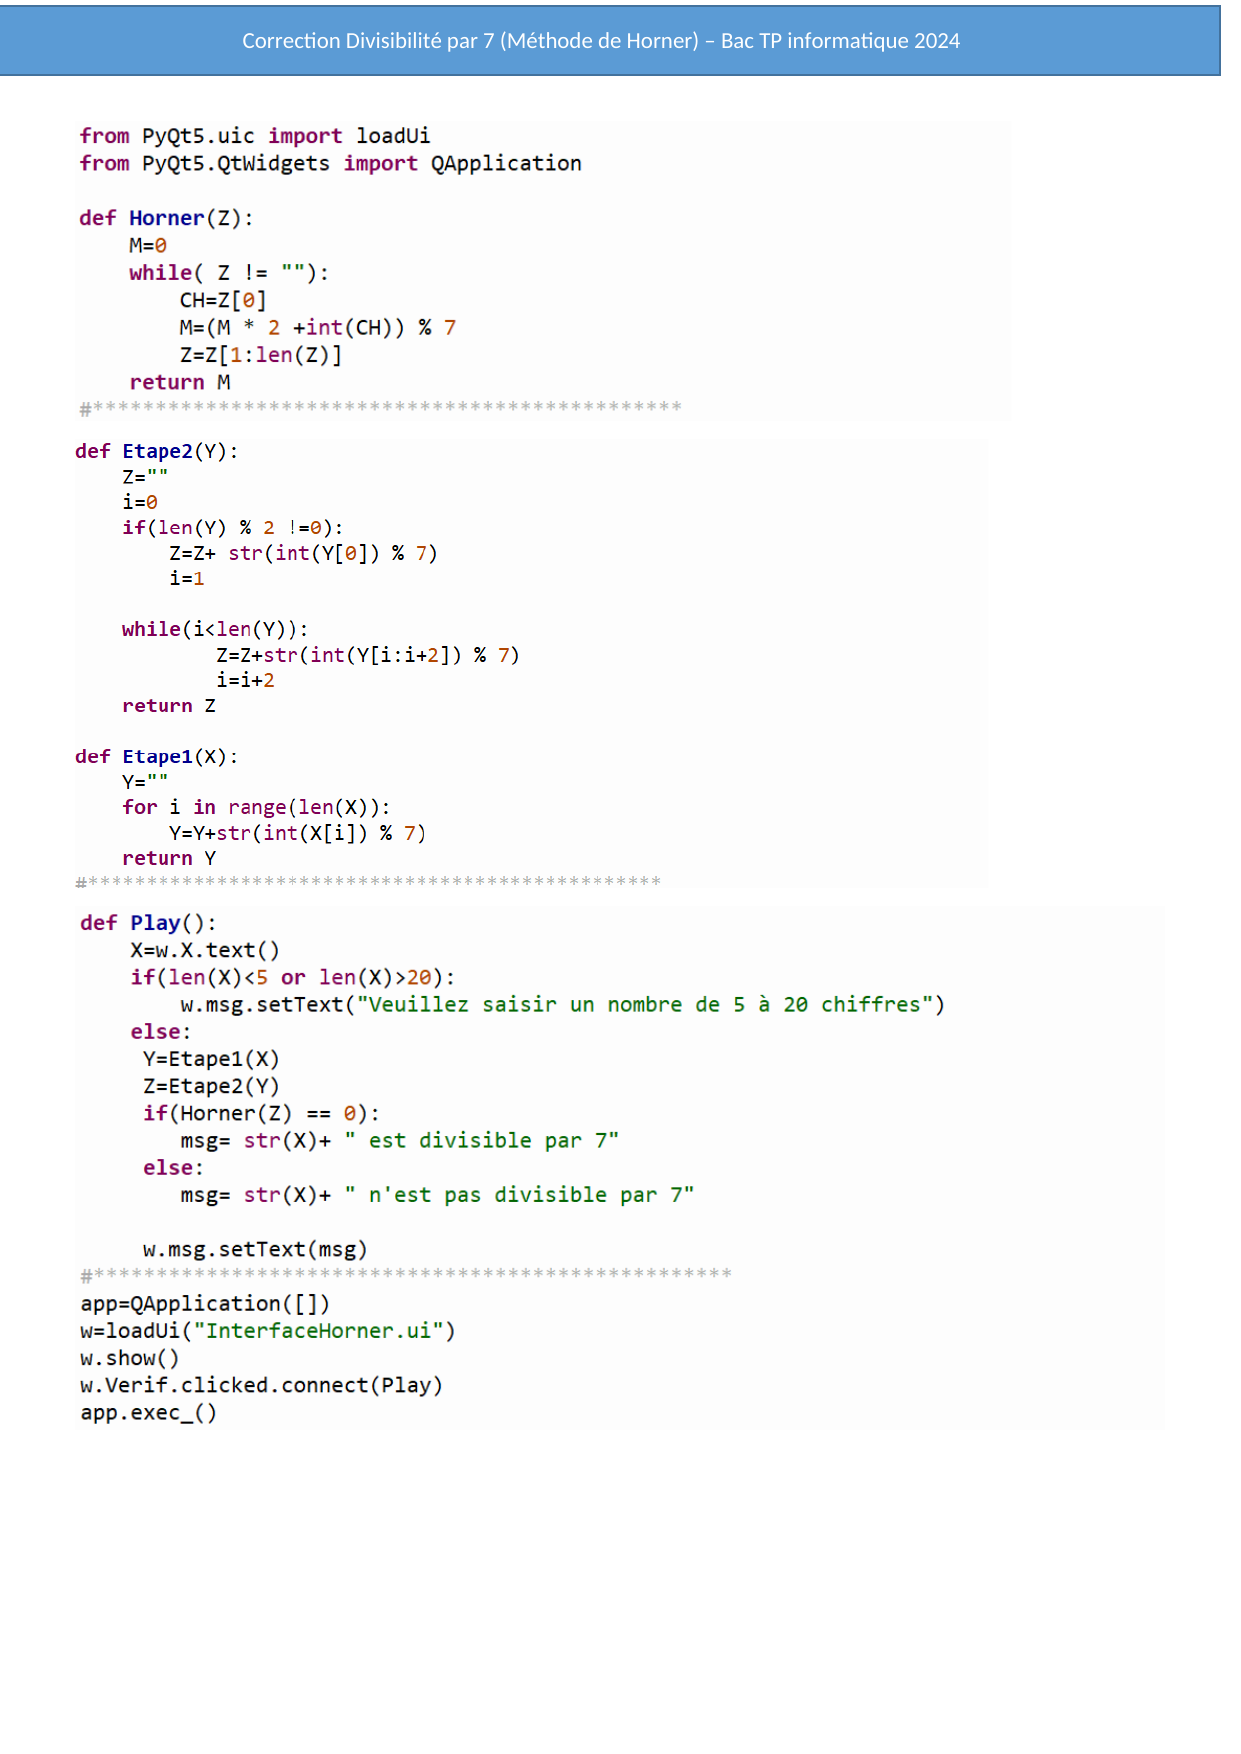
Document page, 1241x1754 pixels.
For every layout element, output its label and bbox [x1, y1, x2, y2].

picture [75, 121, 1012, 421]
picture [75, 439, 989, 888]
picture [75, 906, 1166, 1430]
